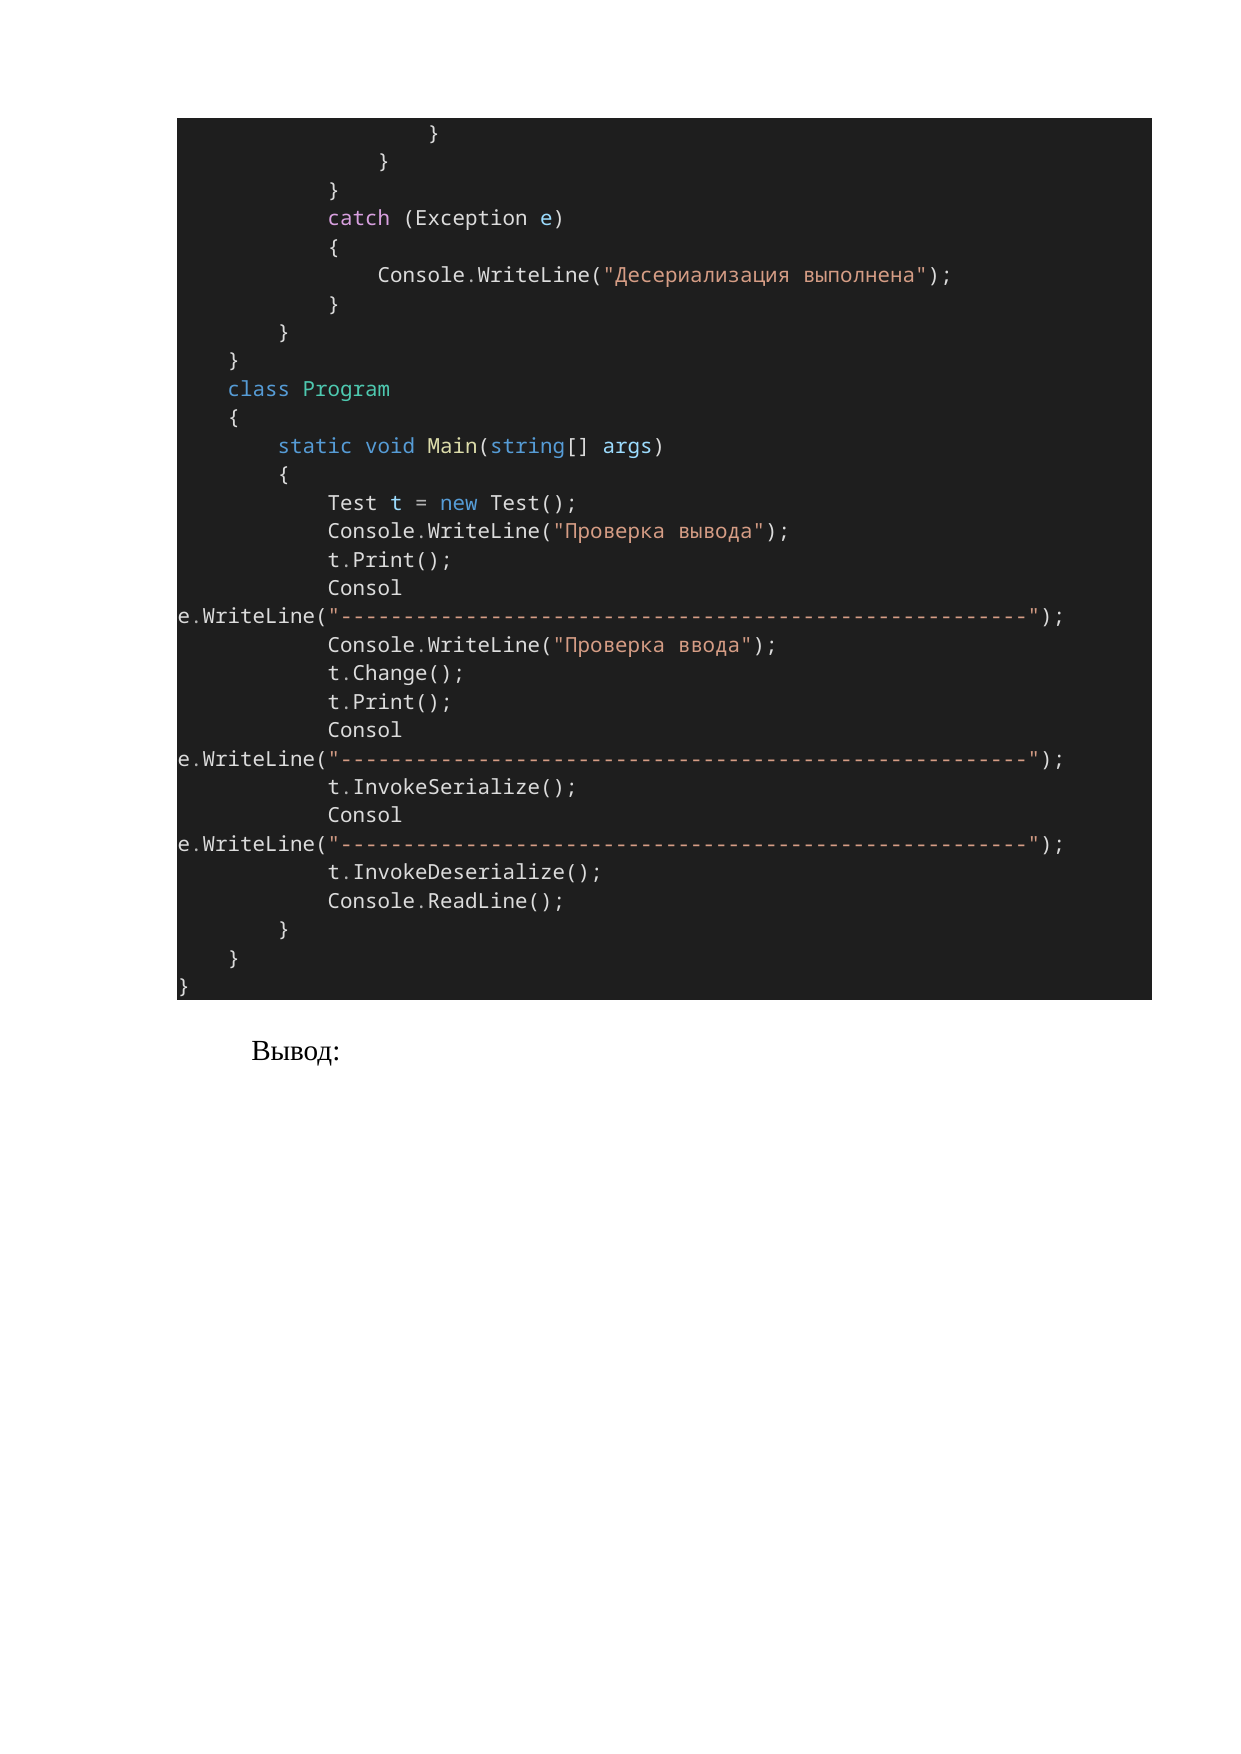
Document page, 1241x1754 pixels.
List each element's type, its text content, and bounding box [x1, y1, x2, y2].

text t.InvokeSerialize(); [177, 772, 1152, 801]
text Test t = new Test(); [177, 488, 1152, 516]
text catch (Exception e) [177, 203, 1152, 232]
text Console.WriteLine("Десериализация выполнена"); [177, 260, 1152, 289]
text } [177, 175, 1152, 203]
text } [177, 914, 1152, 943]
text } [177, 147, 1152, 175]
text Console.WriteLine("-------------------------------------------------------"); [177, 801, 1152, 857]
text } [177, 317, 1152, 346]
text t.Print(); [177, 687, 1152, 715]
text t.Change(); [177, 658, 1152, 687]
text t.InvokeDeserialize(); [177, 857, 1152, 886]
text { [177, 402, 1152, 431]
text { [177, 232, 1152, 260]
text } [177, 289, 1152, 317]
text static void Main(string[] args) [177, 431, 1152, 459]
text } [177, 346, 1152, 374]
text Console.WriteLine("-------------------------------------------------------"); [177, 715, 1152, 772]
text Console.WriteLine("Проверка ввода"); [177, 630, 1152, 658]
text Console.ReadLine(); [177, 886, 1152, 914]
text t.Print(); [177, 545, 1152, 573]
text { [177, 459, 1152, 488]
text } [177, 118, 1152, 147]
text Console.WriteLine("-------------------------------------------------------"); [177, 573, 1152, 630]
text Вывод: [177, 1033, 1152, 1067]
text } [177, 971, 1152, 1000]
text Console.WriteLine("Проверка вывода"); [177, 516, 1152, 545]
text } [177, 943, 1152, 971]
text class Program [177, 374, 1152, 402]
